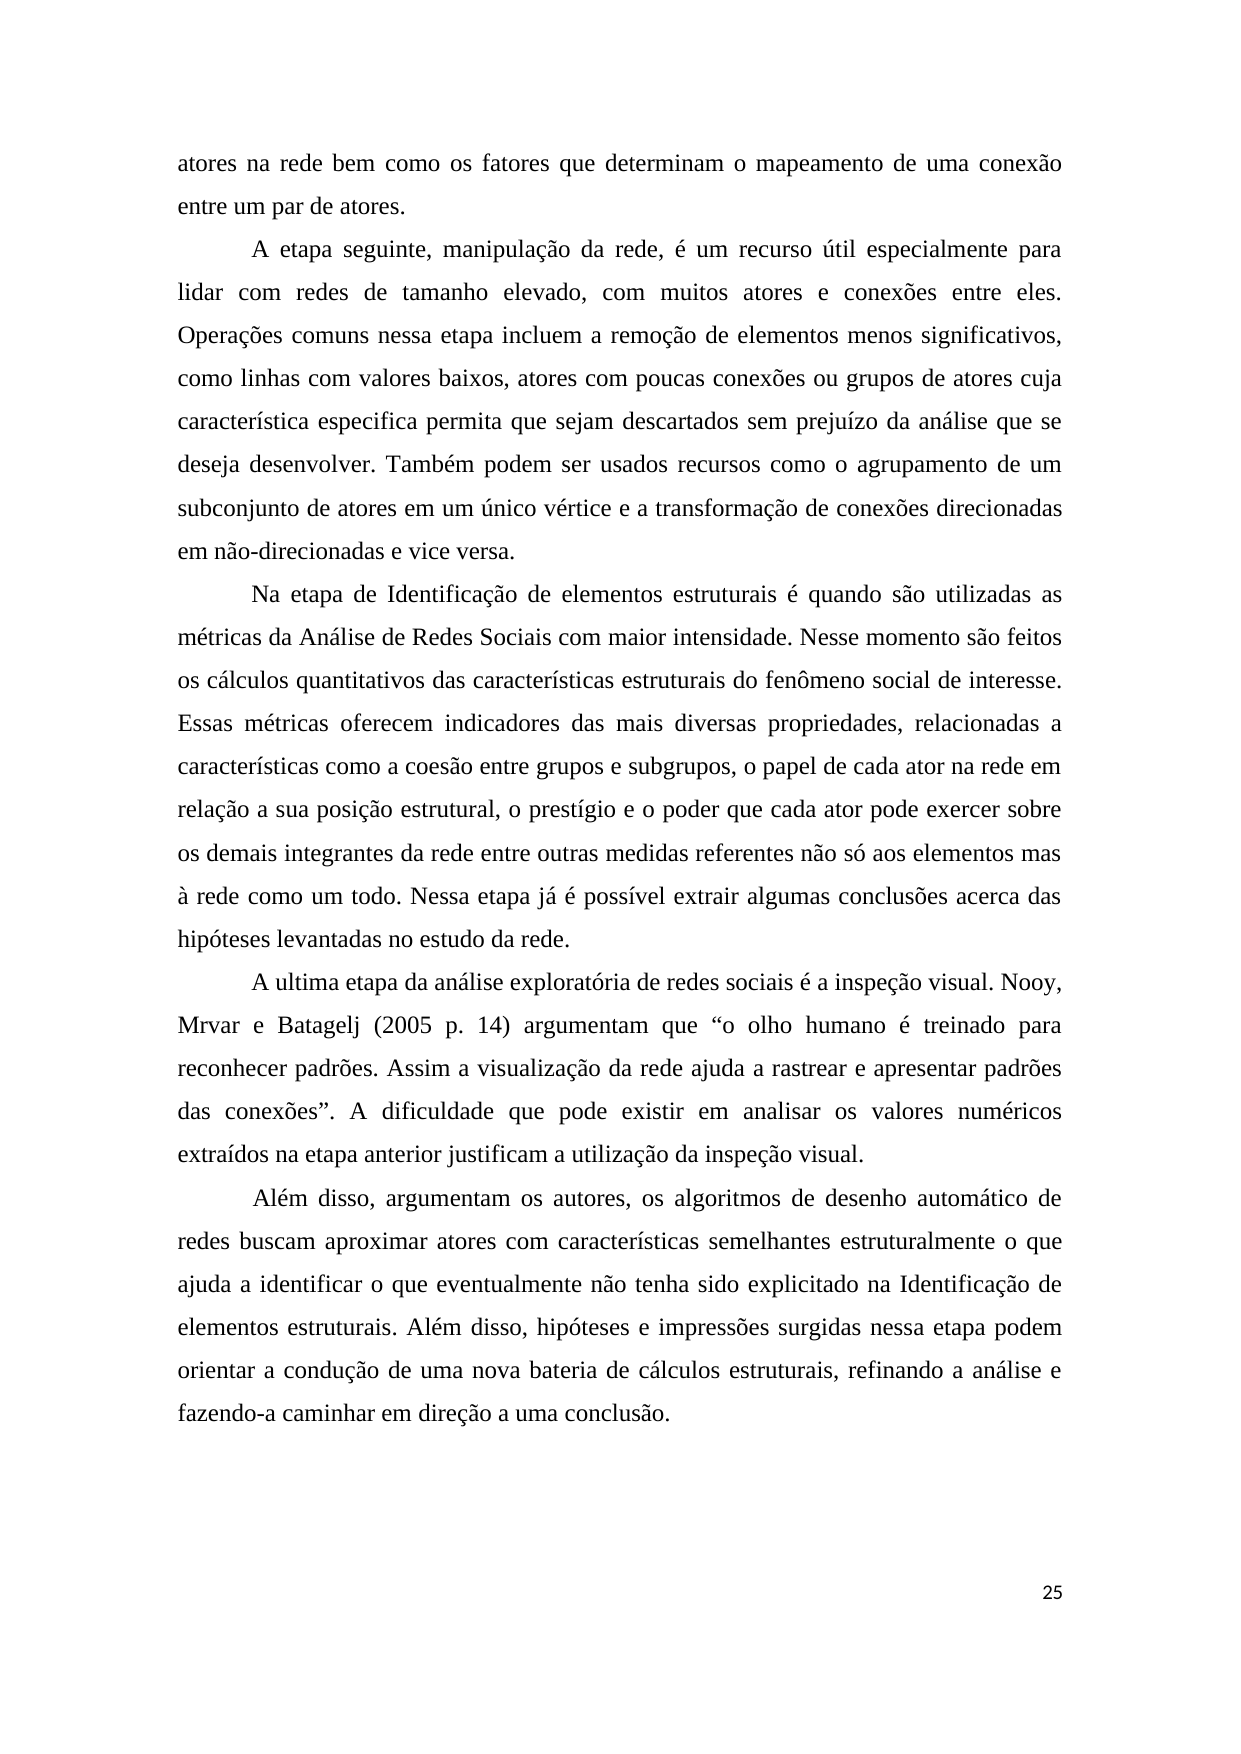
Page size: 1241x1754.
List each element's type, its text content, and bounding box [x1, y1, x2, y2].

text A etapa seguinte, manipulação da rede, é um recurso útil especialmente para lidar com redes de tamanho elevado, com muitos atores e conexões entre eles. Operações comuns nessa etapa incluem a remoção de elementos menos significativos, como linhas com valores baixos, atores com poucas conexões ou grupos de atores cuja característica especifica permita que sejam descartados sem prejuízo da análise que se deseja desenvolver. Também podem ser usados recursos como o agrupamento de um subconjunto de atores em um único vértice e a transformação de conexões direcionadas em não-direcionadas e vice versa. [177, 234, 1063, 564]
text A ultima etapa da análise exploratória de redes sociais é a inspeção visual. Nooy, Mrvar e Batagelj (2005 p. 14) argumentam que “o olho humano é treinado para reconhecer padrões. Assim a visualização da rede ajuda a rastrear e apresentar padrões das conexões”. A dificuldade que pode existir em analisar os valores numéricos extraídos na etapa anterior justificam a utilização da inspeção visual. [177, 967, 1063, 1168]
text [177, 148, 1063, 219]
text Além disso, argumentam os autores, os algoritmos de desenho automático de redes buscam aproximar atores com características semelhantes estruturalmente o que ajuda a identificar o que eventualmente não tenha sido explicitado na Identificação de elementos estruturais. Além disso, hipóteses e impressões surgidas nessa etapa podem orientar a condução de uma nova bateria de cálculos estruturais, refinando a análise e fazendo-a caminhar em direção a uma conclusão. [177, 1183, 1063, 1427]
text Na etapa de Identificação de elementos estruturais é quando são utilizadas as métricas da Análise de Redes Sociais com maior intensidade. Nesse momento são feitos os cálculos quantitativos das características estruturais do fenômeno social de interesse. Essas métricas oferecem indicadores das mais diversas propriedades, relacionadas a características como a coesão entre grupos e subgrupos, o papel de cada ator na rede em relação a sua posição estrutural, o prestígio e o poder que cada ator pode exercer sobre os demais integrantes da rede entre outras medidas referentes não só aos elementos mas à rede como um todo. Nessa etapa já é possível extrair algumas conclusões acerca das hipóteses levantadas no estudo da rede. [177, 579, 1063, 953]
